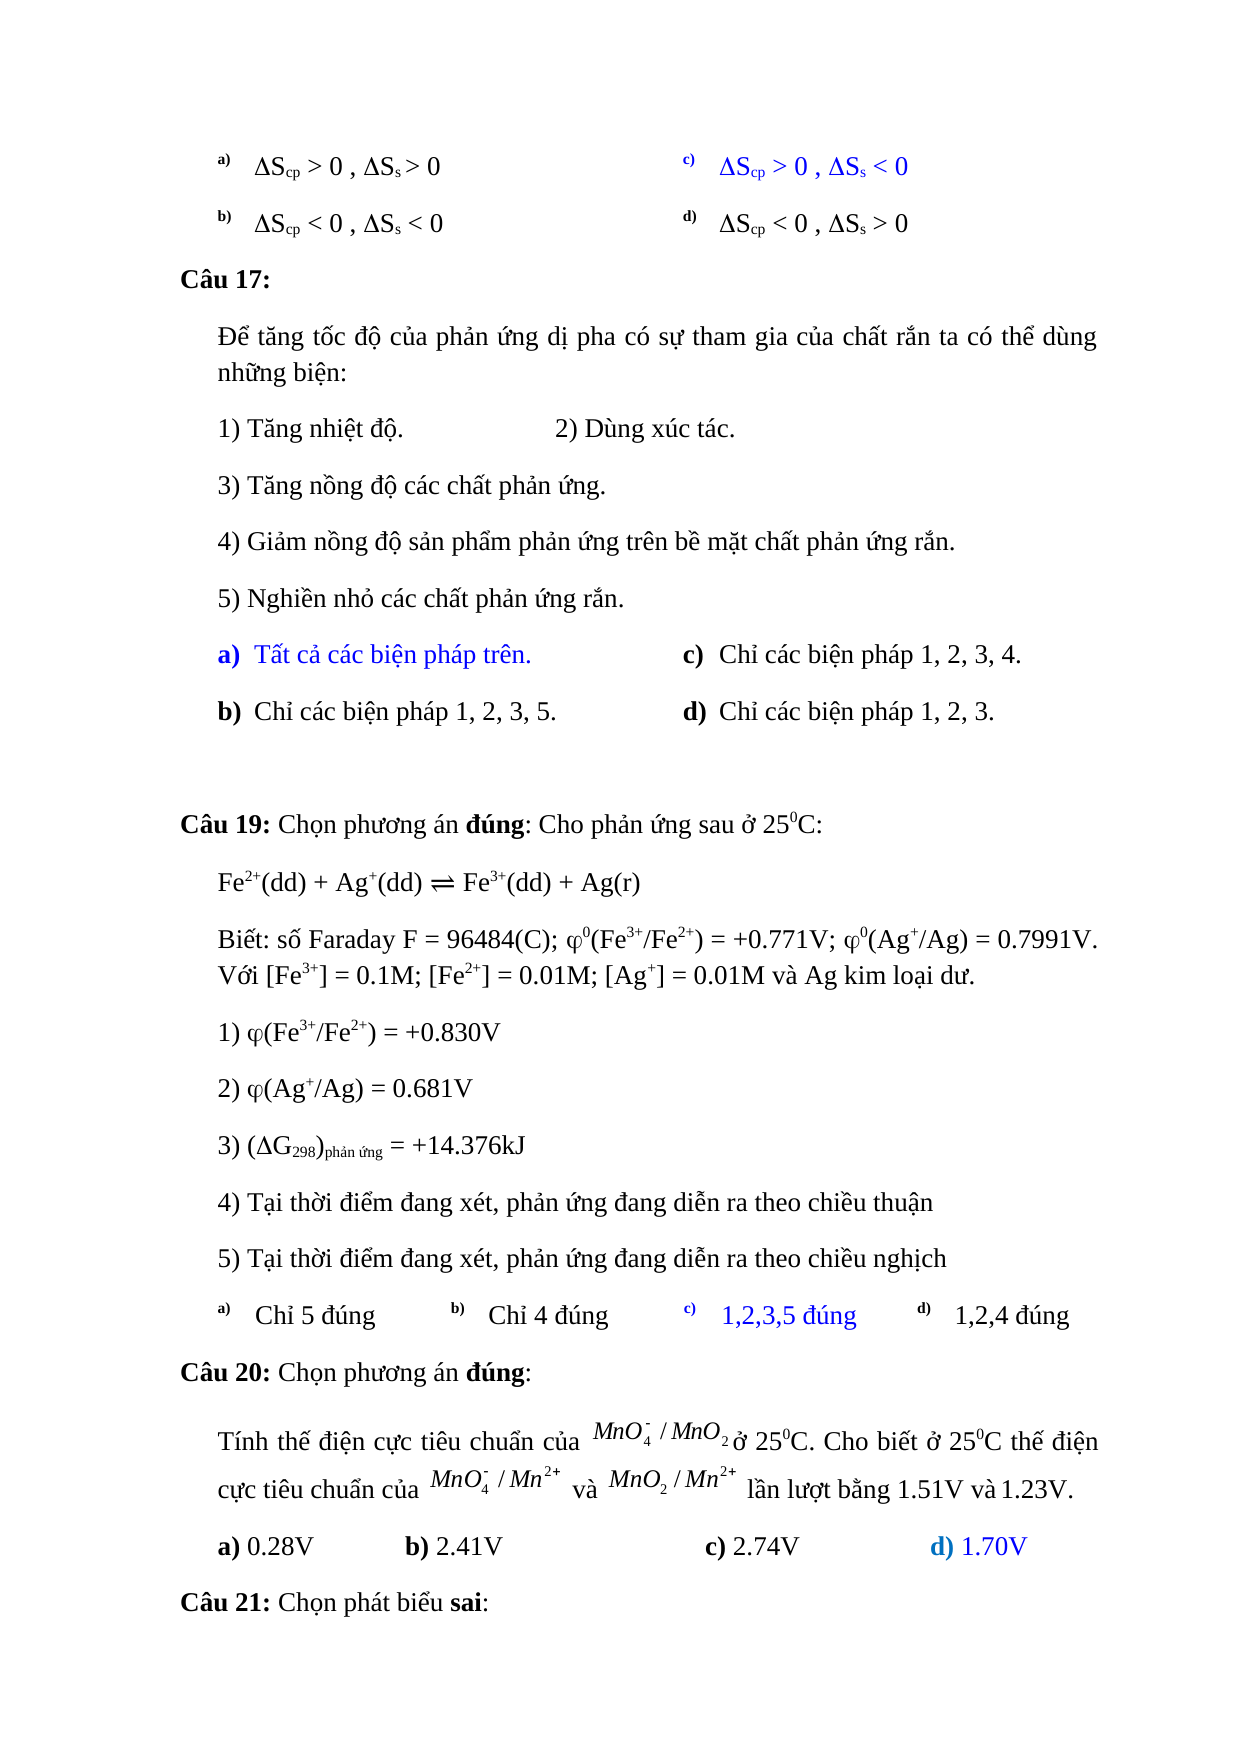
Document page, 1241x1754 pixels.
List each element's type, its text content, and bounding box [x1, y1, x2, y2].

list Scp < 0 , Ss > 0 [683, 207, 1099, 238]
text Tính thế điện cực tiêu chuẩn của ở 250C. Cho biết ở 250C thế điện cực tiêu chuẩn của và lần lượt bằng 1.51V và 1.23V. [217, 1412, 1099, 1504]
text Câu 21: Chọn phát biểu sai: [180, 1586, 1099, 1617]
text Câu 20: Chọn phương án đúng: [180, 1356, 1099, 1387]
list Scp > 0 , Ss < 0 [683, 150, 1099, 181]
list Scp > 0 , Ss > 0 [217, 150, 633, 181]
list Tất cả các biện pháp trên. [217, 639, 633, 670]
text 5) Nghiền nhỏ các chất phản ứng rắn. [217, 582, 1099, 613]
text Để tăng tốc độ của phản ứng dị pha có sự tham gia của chất rắn ta có thể dùng những biện: [217, 320, 1099, 387]
text 4) Tại thời điểm đang xét, phản ứng đang diễn ra theo chiều thuận [217, 1186, 1099, 1217]
text 1) Tăng nhiệt độ. 2) Dùng xúc tác. [217, 412, 1099, 443]
list Chỉ 4 đúng [451, 1299, 632, 1330]
text Câu 17: [180, 263, 1099, 295]
list 1,2,4 đúng [917, 1299, 1099, 1330]
text a) 0.28V b) 2.41V c) 2.74V d) 1.70V [217, 1529, 1099, 1561]
list Chỉ 5 đúng [217, 1299, 399, 1330]
text 3) Tăng nồng độ các chất phản ứng. [217, 469, 1099, 500]
list 1,2,3,5 đúng [684, 1299, 865, 1330]
list Scp < 0 , Ss < 0 [217, 207, 633, 238]
text 3) (G298)phản ứng = +14.376kJ [217, 1129, 1099, 1161]
text 4) Giảm nồng độ sản phẩm phản ứng trên bề mặt chất phản ứng rắn. [217, 526, 1099, 557]
text Biết: số Faraday F = 96484(C); 0(Fe3+/Fe2+) = +0.771V; 0(Ag+/Ag) = 0.7991V. Với [Fe3+] = 0.1M; [Fe2+] = 0.01M; [Ag+] = 0.01M và Ag kim loại dư. [217, 923, 1099, 990]
text Fe2+(dd) + Ag+(dd) ⇌ Fe3+(dd) + Ag(r) [217, 865, 1099, 898]
text 2) (Ag+/Ag) = 0.681V [217, 1072, 1099, 1104]
text 1) (Fe3+/Fe2+) = +0.830V [217, 1016, 1099, 1047]
text 5) Tại thời điểm đang xét, phản ứng đang diễn ra theo chiều nghịch [217, 1243, 1099, 1274]
list Chỉ các biện pháp 1, 2, 3. [683, 695, 1099, 726]
list Chỉ các biện pháp 1, 2, 3, 4. [683, 639, 1099, 670]
text Câu 19: Chọn phương án đúng: Cho phản ứng sau ở 250C: [180, 808, 1099, 839]
list Chỉ các biện pháp 1, 2, 3, 5. [217, 695, 633, 726]
